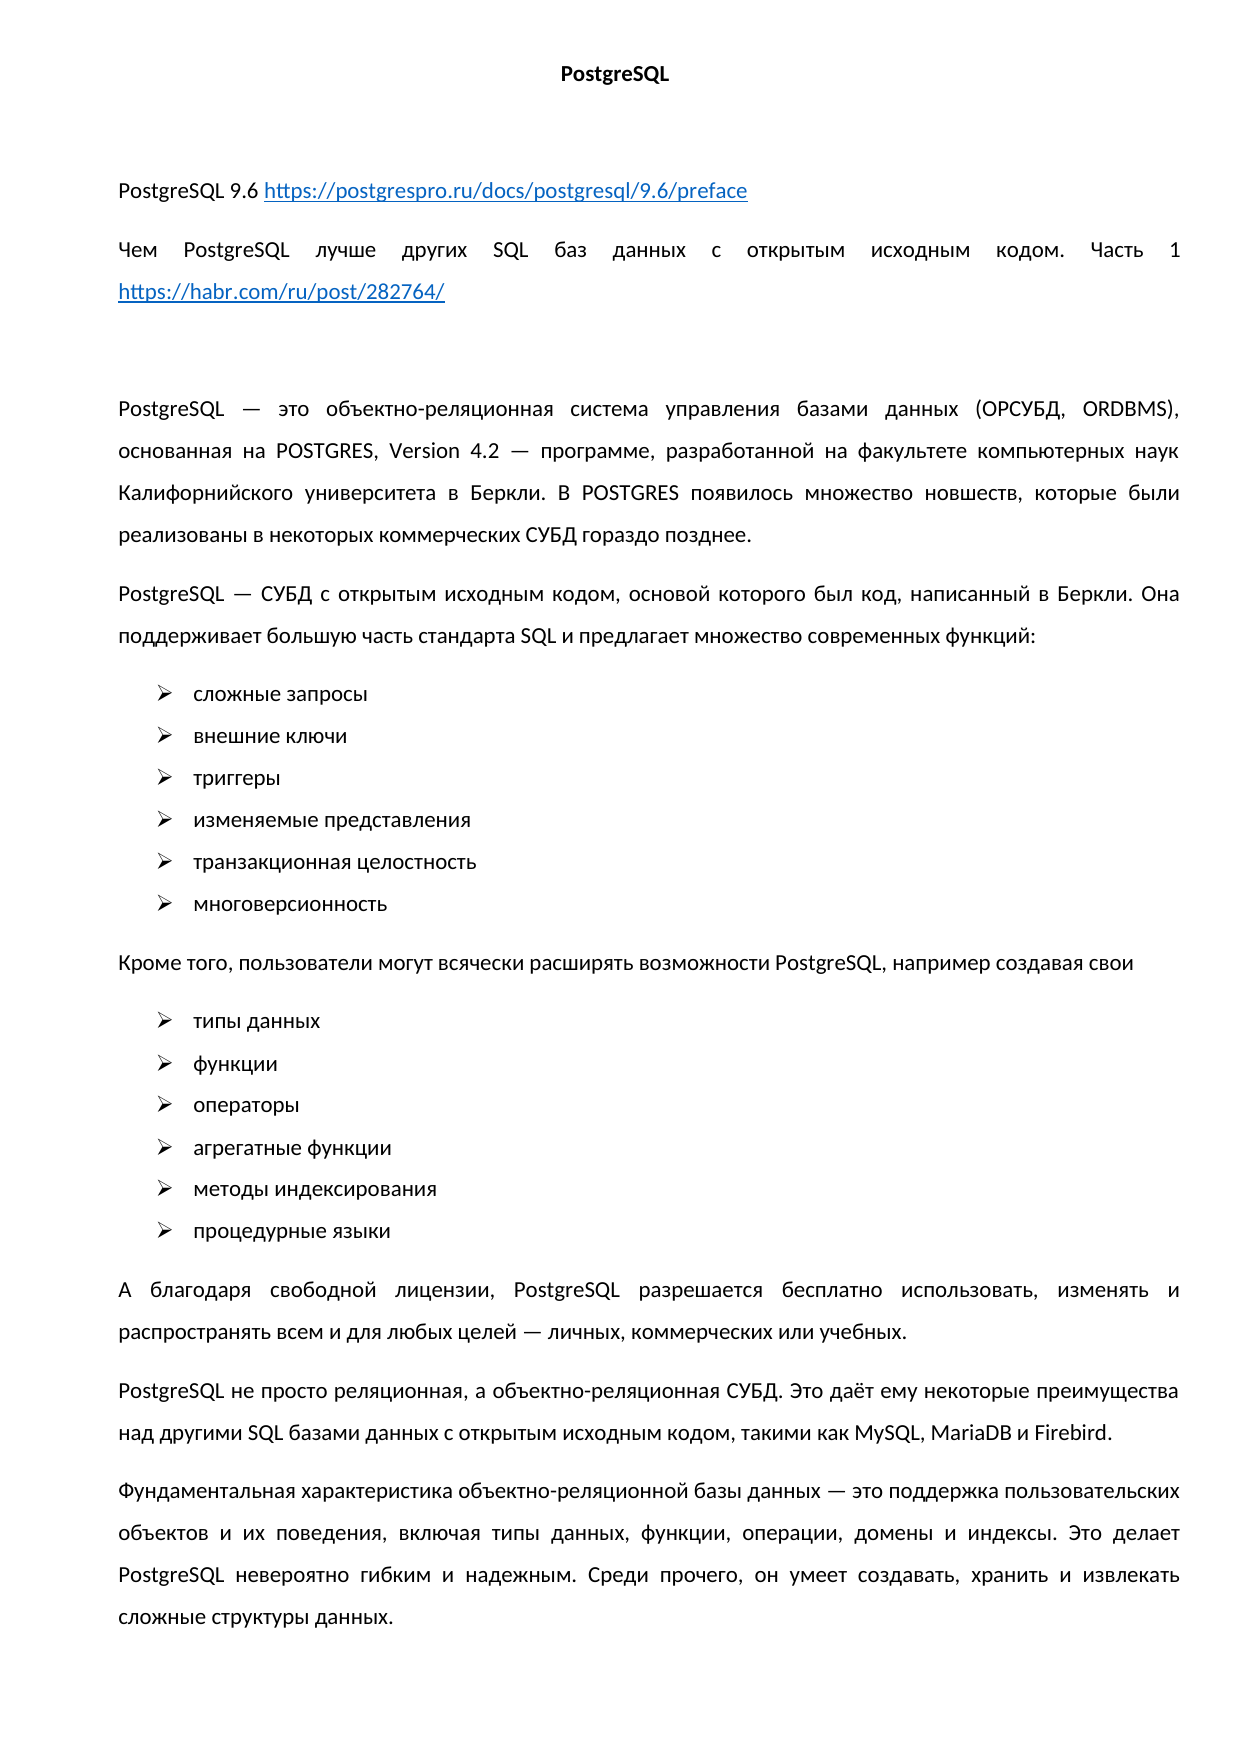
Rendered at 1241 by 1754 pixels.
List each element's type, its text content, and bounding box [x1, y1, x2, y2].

text Фундаментальная характеристика объектно-реляционной базы данных — это поддержка пользовательских объектов и их поведения, включая типы данных, функции, операции, домены и индексы. Это делает PostgreSQL невероятно гибким и надежным. Среди прочего, он умеет создавать, хранить и извлекать сложные структуры данных. [118, 1476, 1181, 1630]
text А благодаря свободной лицензии, PostgreSQL разрешается бесплатно использовать, изменять и распространять всем и для любых целей — личных, коммерческих или учебных. [118, 1275, 1181, 1345]
list методы индексирования [156, 1174, 1181, 1203]
list внешние ключи [156, 721, 1181, 749]
list сложные запросы [156, 679, 1181, 707]
list транзакционная целостность [156, 847, 1181, 875]
text PostgreSQL — это объектно-реляционная система управления базами данных (ОРСУБД, ORDBMS), основанная на POSTGRES, Version 4.2 — программе, разработанной на факультете компьютерных наук Калифорнийского университета в Беркли. В POSTGRES появилось множество новшеств, которые были реализованы в некоторых коммерческих СУБД гораздо позднее. [118, 394, 1181, 548]
text PostgreSQL 9.6 https://postgrespro.ru/docs/postgresql/9.6/preface [118, 176, 1181, 204]
list триггеры [156, 763, 1181, 791]
list процедурные языки [156, 1217, 1181, 1244]
text PostgreSQL [487, 59, 1181, 87]
list типы данных [156, 1007, 1181, 1035]
text PostgreSQL — СУБД с открытым исходным кодом, основой которого был код, написанный в Беркли. Она поддерживает большую часть стандарта SQL и предлагает множество современных функций: [118, 579, 1181, 649]
list функции [156, 1049, 1181, 1077]
text Кроме того, пользователи могут всячески расширять возможности PostgreSQL, например создавая свои [118, 948, 1181, 976]
text Чем PostgreSQL лучше других SQL баз данных с открытым исходным кодом. Часть 1 https://habr.com/ru/post/282764/ [118, 235, 1181, 305]
list агрегатные функции [156, 1133, 1181, 1161]
list изменяемые представления [156, 805, 1181, 833]
text PostgreSQL не просто реляционная, а объектно-реляционная СУБД. Это даёт ему некоторые преимущества над другими SQL базами данных с открытым исходным кодом, такими как MySQL, MariaDB и Firebird. [118, 1376, 1181, 1446]
list операторы [156, 1091, 1181, 1119]
list многоверсионность [156, 889, 1181, 917]
